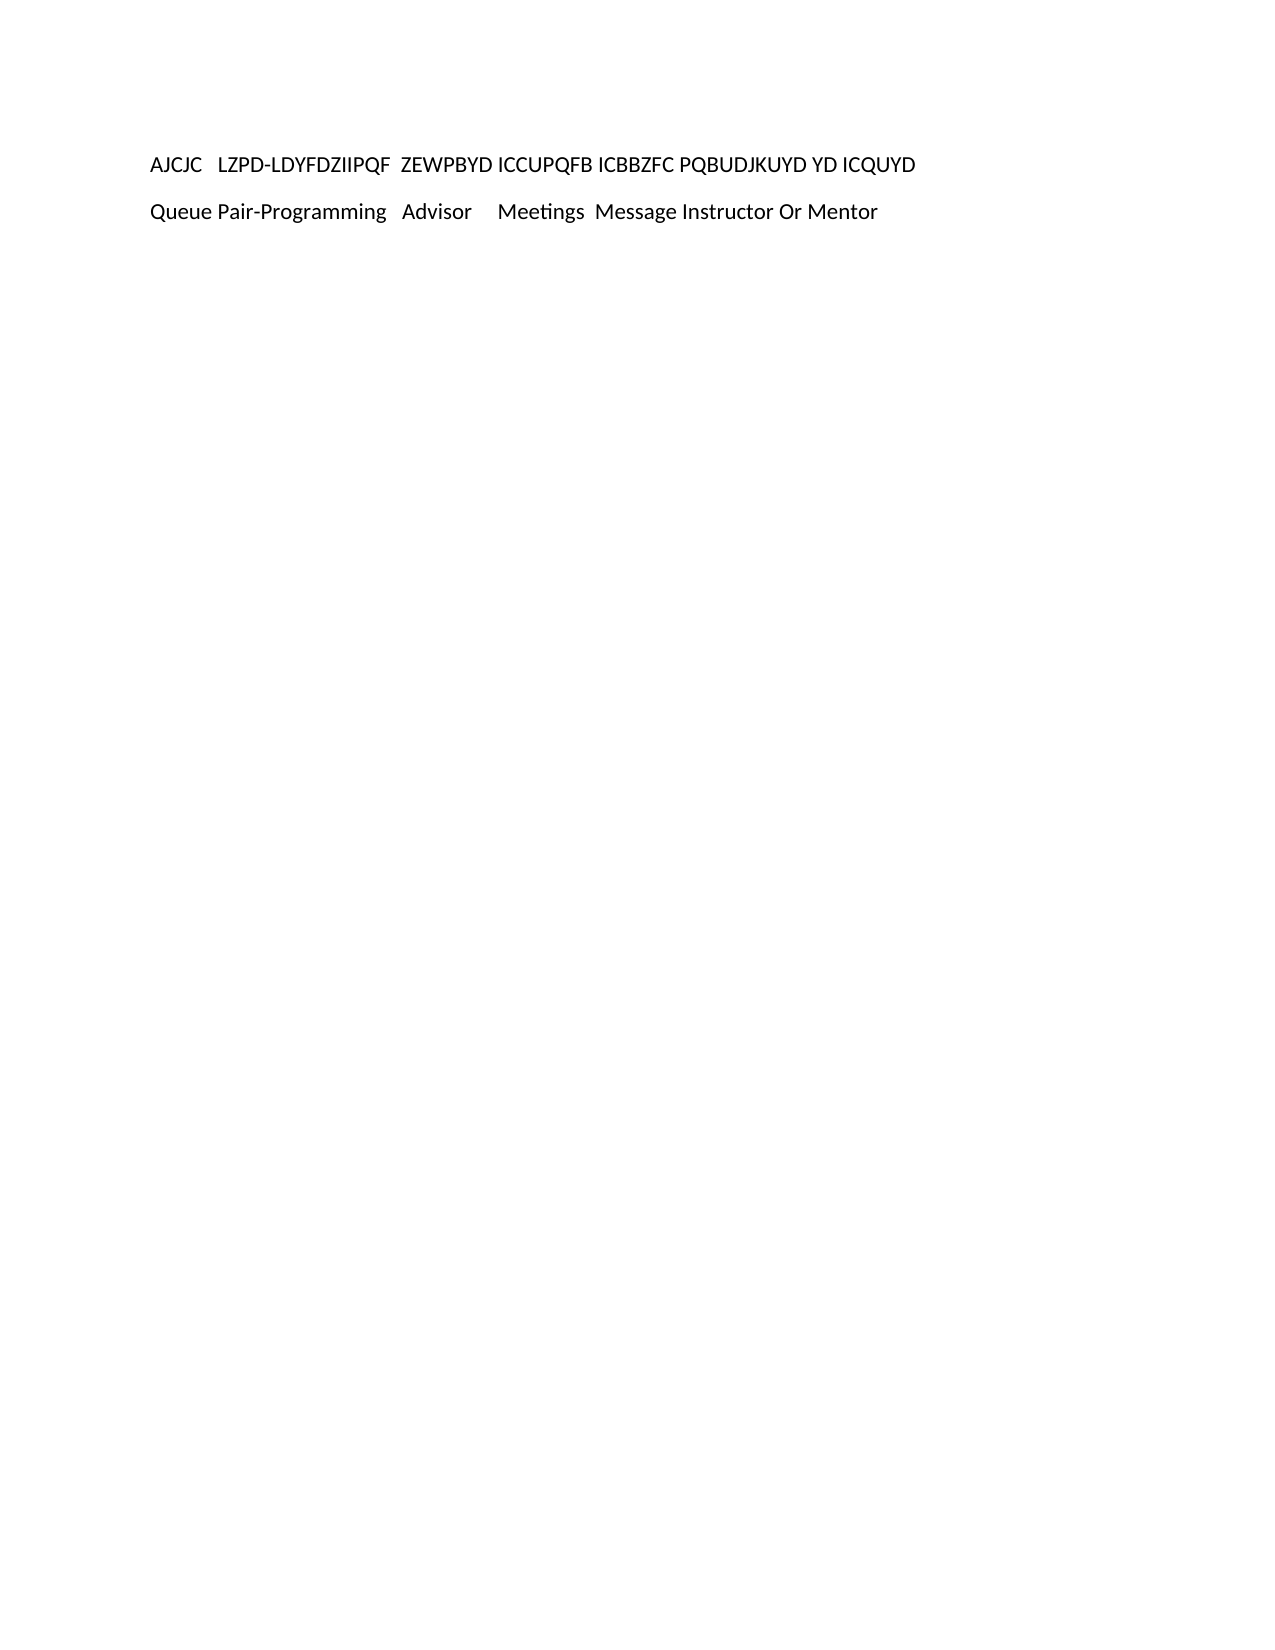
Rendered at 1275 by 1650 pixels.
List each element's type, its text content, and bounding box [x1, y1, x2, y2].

text Queue Pair-Programming Advisor Meetings Message Instructor Or Mentor [150, 197, 1125, 225]
text AJCJC LZPD-LDYFDZIIPQF ZEWPBYD ICCUPQFB ICBBZFC PQBUDJKUYD YD ICQUYD [150, 150, 1125, 178]
